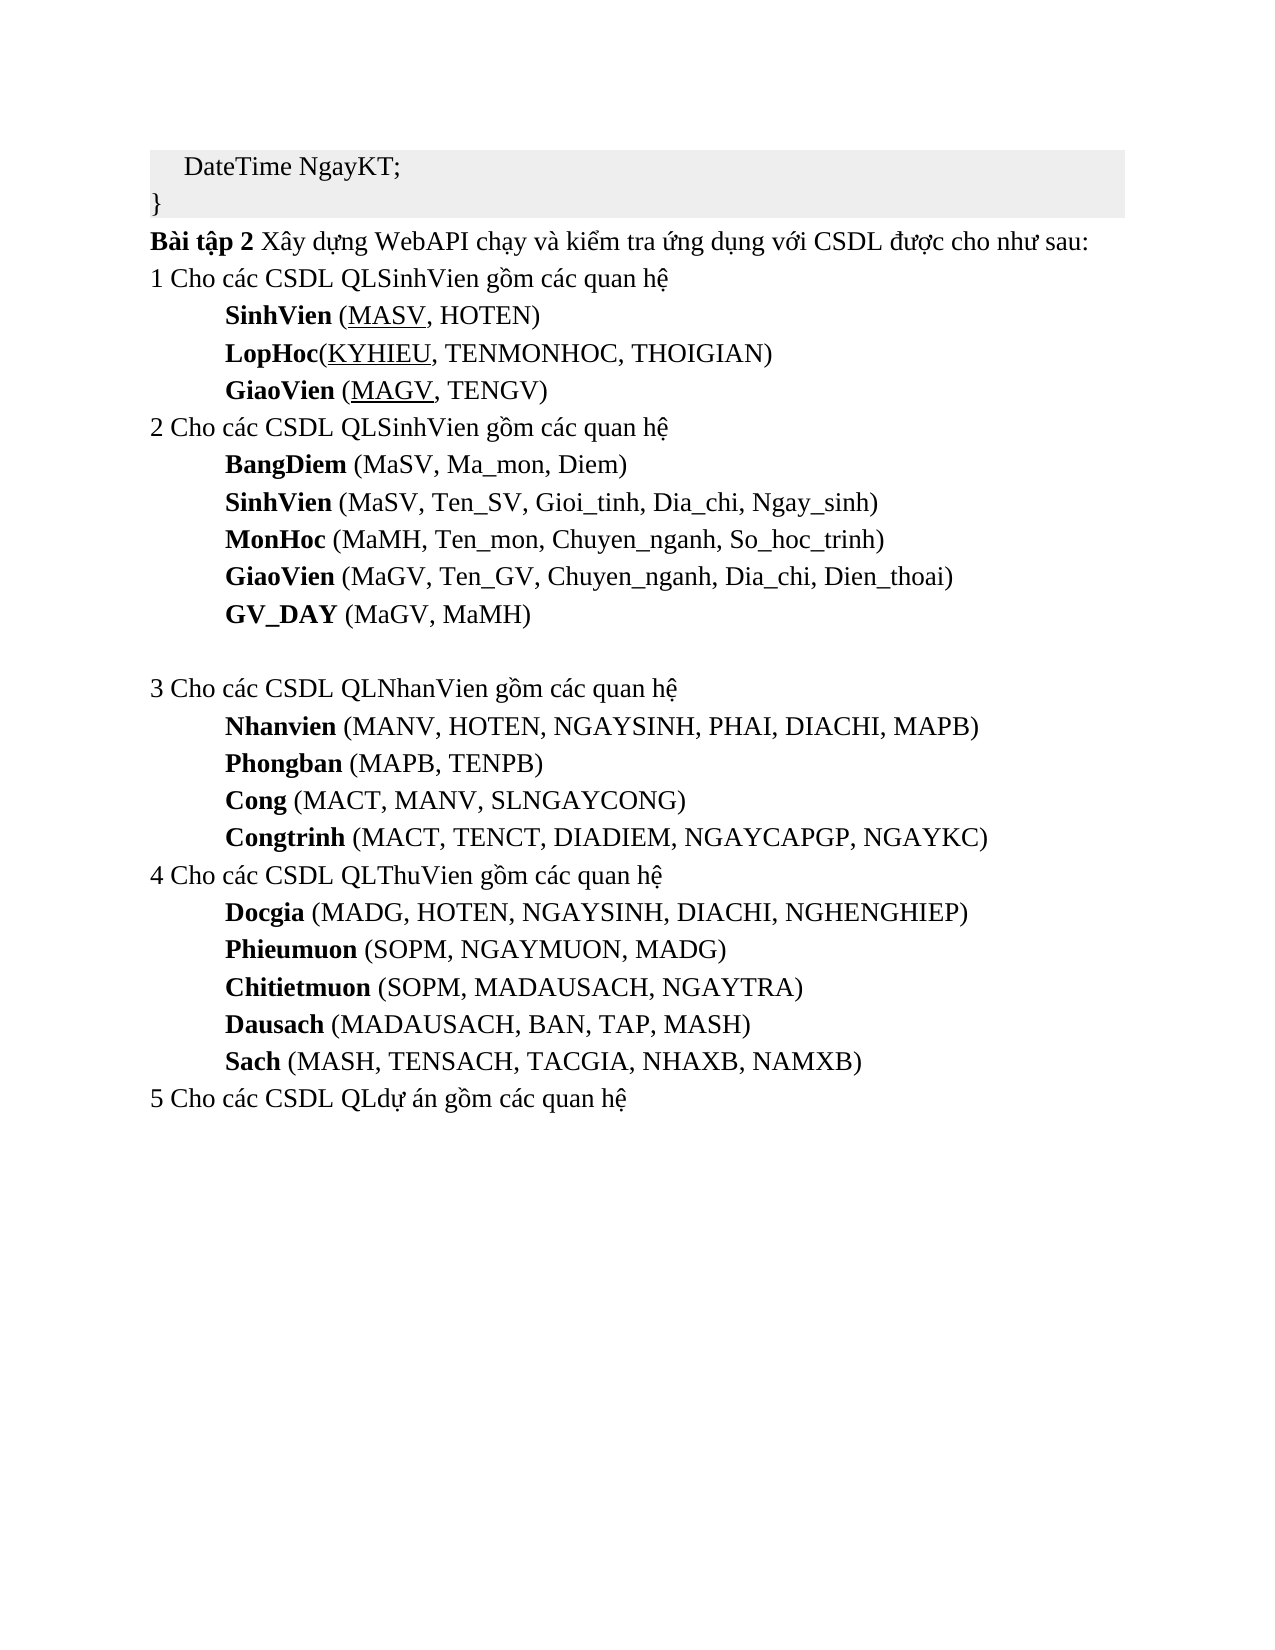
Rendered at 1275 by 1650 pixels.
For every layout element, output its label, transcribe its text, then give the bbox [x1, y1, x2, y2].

text Dausach (MADAUSACH, BAN, TAP, MASH) [150, 1008, 1125, 1039]
text } [150, 187, 1125, 218]
text 5 Cho các CSDL QLdự án gồm các quan hệ [150, 1082, 1125, 1114]
text GiaoVien (MaGV, Ten_GV, Chuyen_nganh, Dia_chi, Dien_thoai) [225, 560, 1125, 592]
text DateTime NgayKT; [150, 150, 1125, 181]
text GV_DAY (MaGV, MaMH) [225, 598, 1125, 629]
text 4 Cho các CSDL QLThuVien gồm các quan hệ [150, 859, 1125, 890]
text Phongban (MAPB, TENPB) [150, 747, 1125, 778]
text SinhVien (MASV, HOTEN) [150, 299, 1125, 331]
text MonHoc (MaMH, Ten_mon, Chuyen_nganh, So_hoc_trinh) [225, 523, 1125, 554]
text Nhanvien (MANV, HOTEN, NGAYSINH, PHAI, DIACHI, MAPB) [150, 709, 1125, 741]
text LopHoc(KYHIEU, TENMONHOC, THOIGIAN) [150, 337, 1125, 368]
text 2 Cho các CSDL QLSinhVien gồm các quan hệ [150, 411, 1125, 442]
text Chitietmuon (SOPM, MADAUSACH, NGAYTRA) [150, 971, 1125, 1002]
text Phieumuon (SOPM, NGAYMUON, MADG) [150, 933, 1125, 964]
text 1 Cho các CSDL QLSinhVien gồm các quan hệ [150, 262, 1125, 293]
text Sach (MASH, TENSACH, TACGIA, NHAXB, NAMXB) [150, 1045, 1125, 1076]
text Bài tập 2 Xây dựng WebAPI chạy và kiểm tra ứng dụng với CSDL được cho như sau: [150, 225, 1125, 256]
text SinhVien (MaSV, Ten_SV, Gioi_tinh, Dia_chi, Ngay_sinh) [225, 486, 1125, 517]
text 3 Cho các CSDL QLNhanVien gồm các quan hệ [150, 672, 1125, 703]
text Cong (MACT, MANV, SLNGAYCONG) [150, 784, 1125, 815]
text Docgia (MADG, HOTEN, NGAYSINH, DIACHI, NGHENGHIEP) [150, 896, 1125, 927]
text Congtrinh (MACT, TENCT, DIADIEM, NGAYCAPGP, NGAYKC) [150, 821, 1125, 853]
text BangDiem (MaSV, Ma_mon, Diem) [225, 448, 1125, 480]
text GiaoVien (MAGV, TENGV) [150, 374, 1125, 405]
